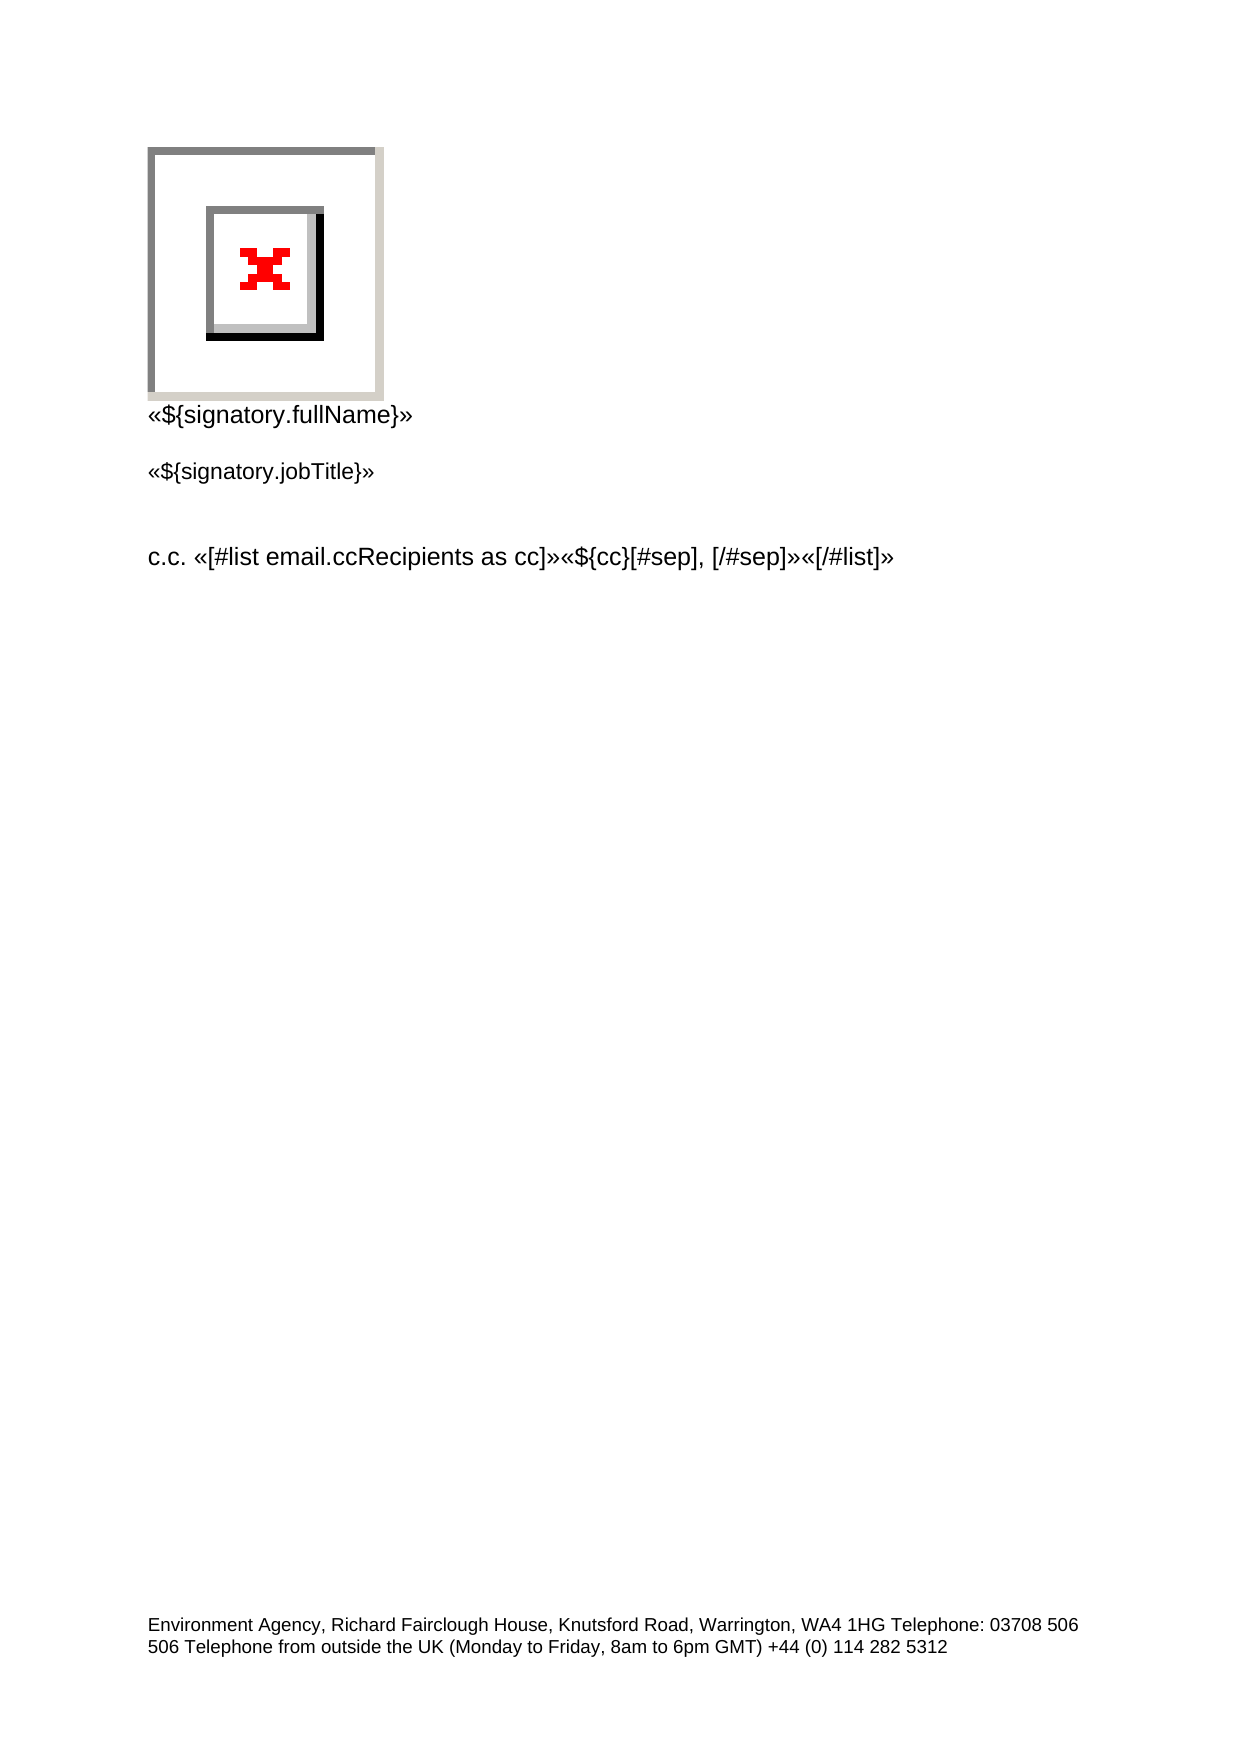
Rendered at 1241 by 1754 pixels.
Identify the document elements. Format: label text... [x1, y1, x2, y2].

picture [147, 147, 384, 401]
text «${signatory.jobTitle}» [148, 458, 1092, 484]
text «${signatory.fullName}» [148, 400, 1092, 429]
text c.c. «[#list email.ccRecipients as cc]»«${cc}[#sep], [/#sep]»«[/#list]» [148, 542, 1092, 571]
